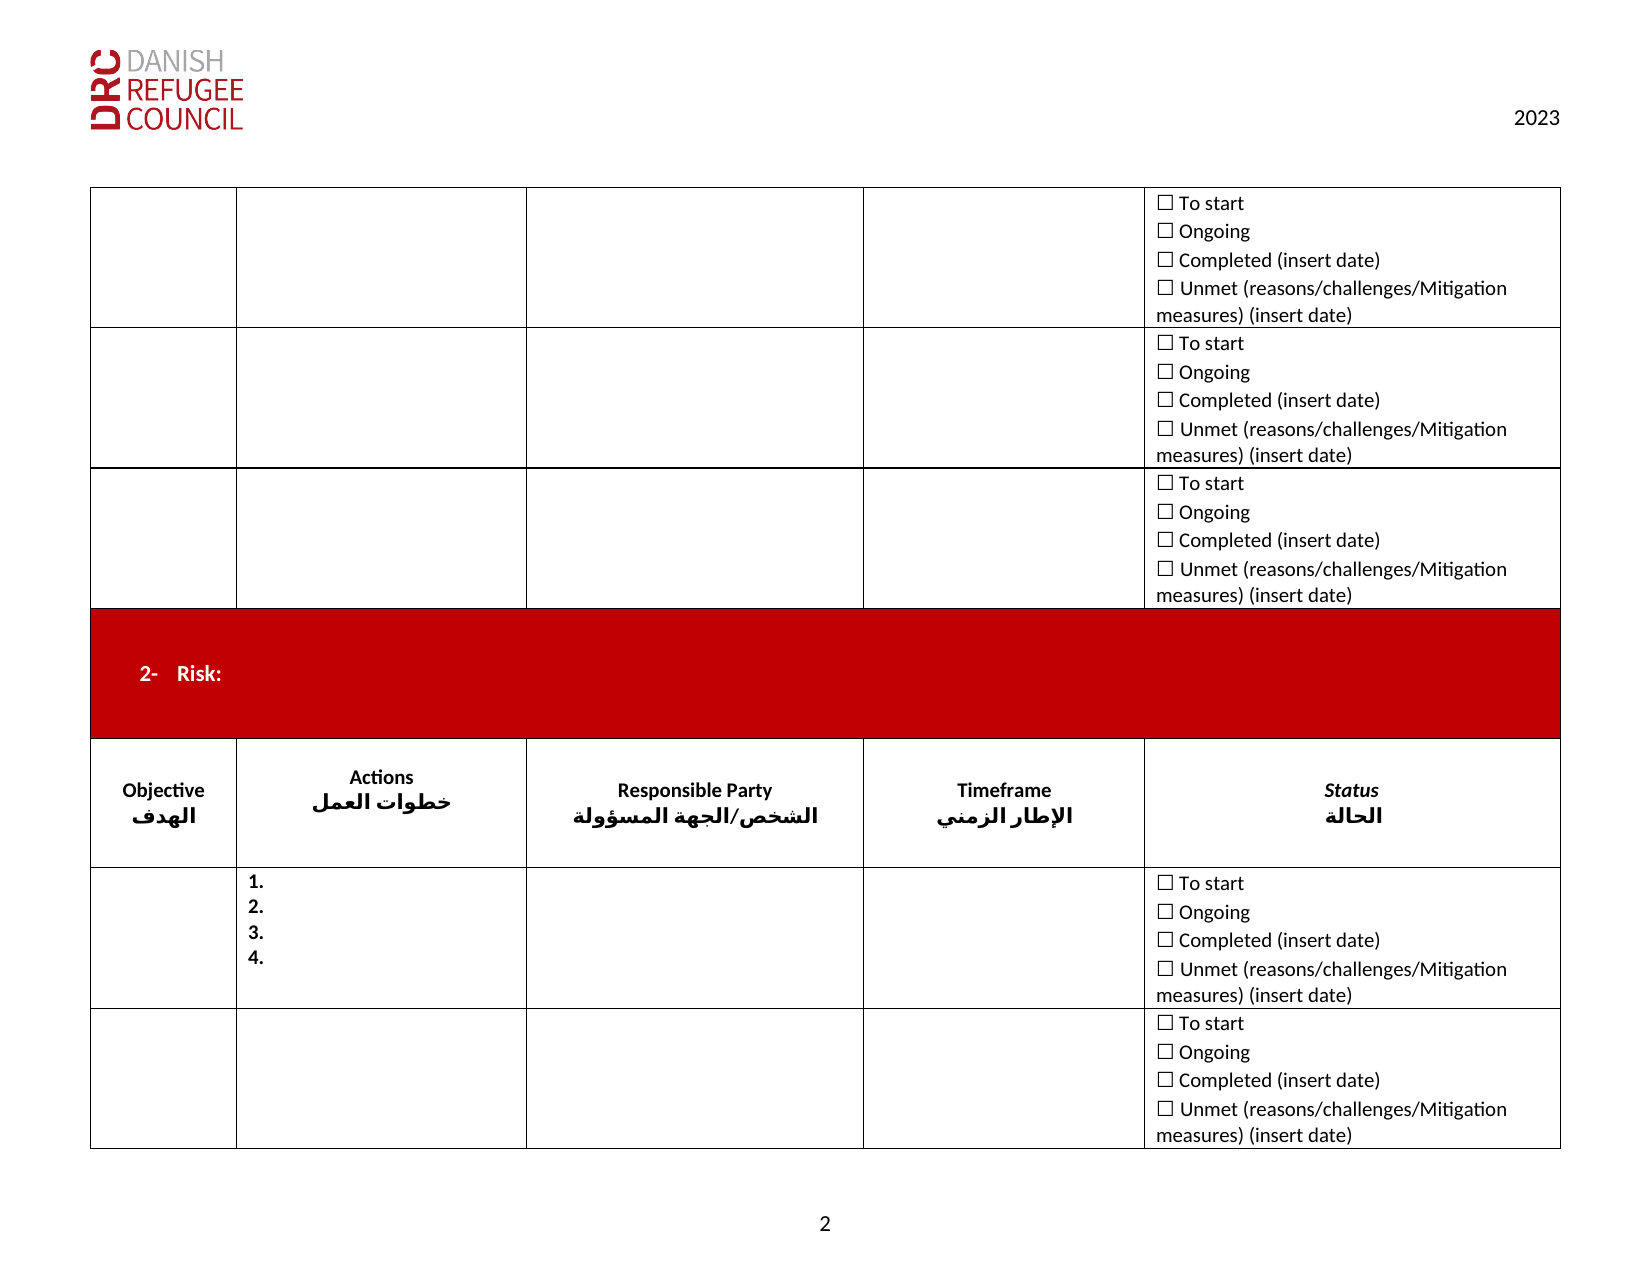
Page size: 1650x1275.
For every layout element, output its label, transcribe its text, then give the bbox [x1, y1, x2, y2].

table_cell [864, 188, 1144, 327]
table_cell [91, 868, 236, 1007]
table_cell [864, 1009, 1144, 1148]
table_cell [91, 469, 236, 608]
table_cell [527, 868, 863, 1007]
table_cell Status الحالة [1145, 739, 1560, 867]
table_cell 1. 2. 3. 4. [237, 868, 526, 1007]
table_cell Responsible Party الشخص/الجهة المسؤولة [527, 739, 863, 867]
table_cell [527, 328, 863, 467]
table_cell [237, 469, 526, 608]
table_cell [91, 1009, 236, 1148]
picture [90, 50, 243, 130]
table_cell Objective الهدف [91, 739, 236, 867]
table_cell [527, 469, 863, 608]
table_cell [864, 469, 1144, 608]
table_cell [91, 188, 236, 327]
table_cell [237, 188, 526, 327]
table_cell [864, 328, 1144, 467]
table_cell Actions خطوات العمل [237, 739, 526, 867]
table_cell [237, 1009, 526, 1148]
table_cell [864, 868, 1144, 1007]
table_cell [527, 188, 863, 327]
table_cell ☐ To start ☐ Ongoing ☐ Completed (insert date) ☐ Unmet (reasons/challenges/Mitigation measures) (insert date) [1145, 188, 1560, 327]
table_cell ☐ To start ☐ Ongoing ☐ Completed (insert date) ☐ Unmet (reasons/challenges/Mitigation measures) (insert date) [1145, 328, 1560, 467]
table_cell Risk: [91, 609, 1560, 738]
table_cell ☐ To start ☐ Ongoing ☐ Completed (insert date) ☐ Unmet (reasons/challenges/Mitigation measures) (insert date) [1145, 1009, 1560, 1148]
table_cell [237, 328, 526, 467]
table_cell Timeframe الإطار الزمني [864, 739, 1144, 867]
table_cell ☐ To start ☐ Ongoing ☐ Completed (insert date) ☐ Unmet (reasons/challenges/Mitigation measures) (insert date) [1145, 469, 1560, 608]
table_cell [91, 328, 236, 467]
table_cell [527, 1009, 863, 1148]
table_cell ☐ To start ☐ Ongoing ☐ Completed (insert date) ☐ Unmet (reasons/challenges/Mitigation measures) (insert date) [1145, 868, 1560, 1007]
